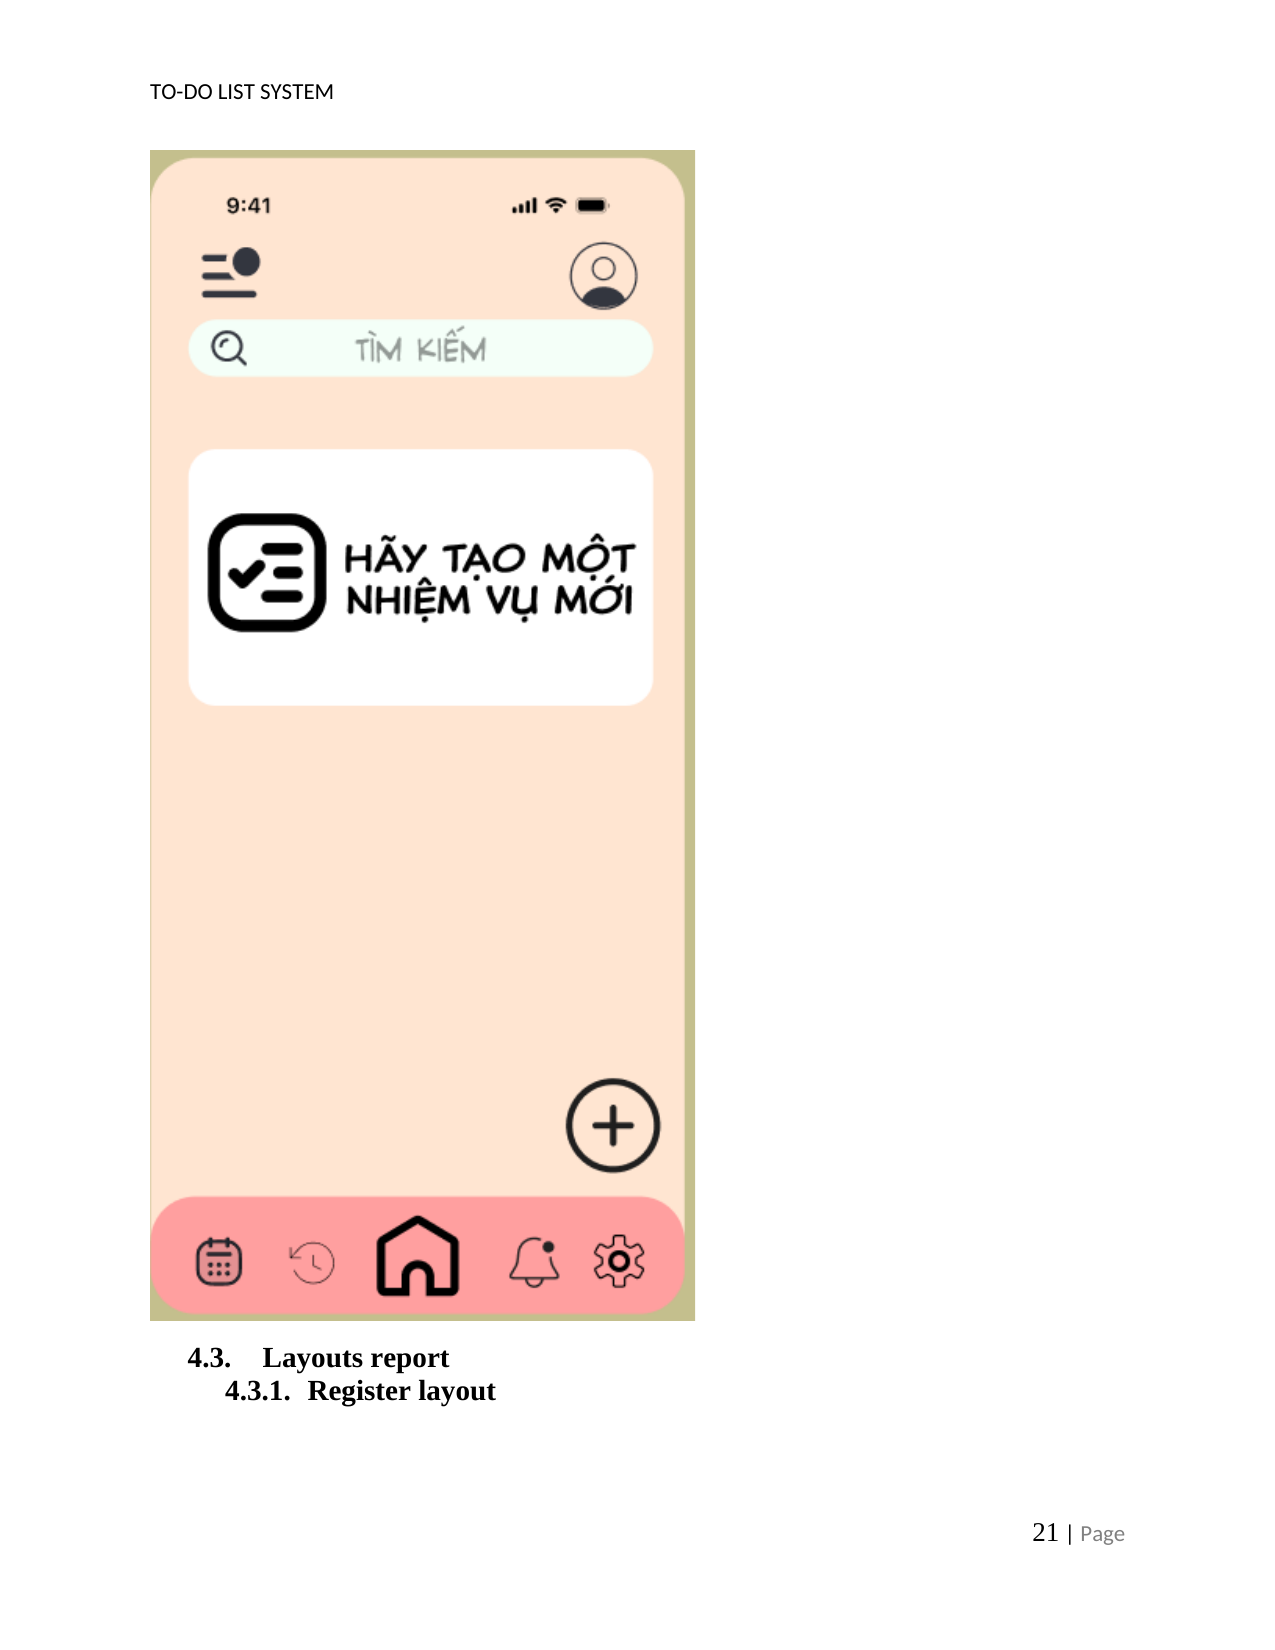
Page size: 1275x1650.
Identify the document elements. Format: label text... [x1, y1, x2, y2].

list Layouts report [187, 1340, 1125, 1373]
picture [150, 150, 696, 1321]
list Register layout [225, 1373, 1125, 1407]
